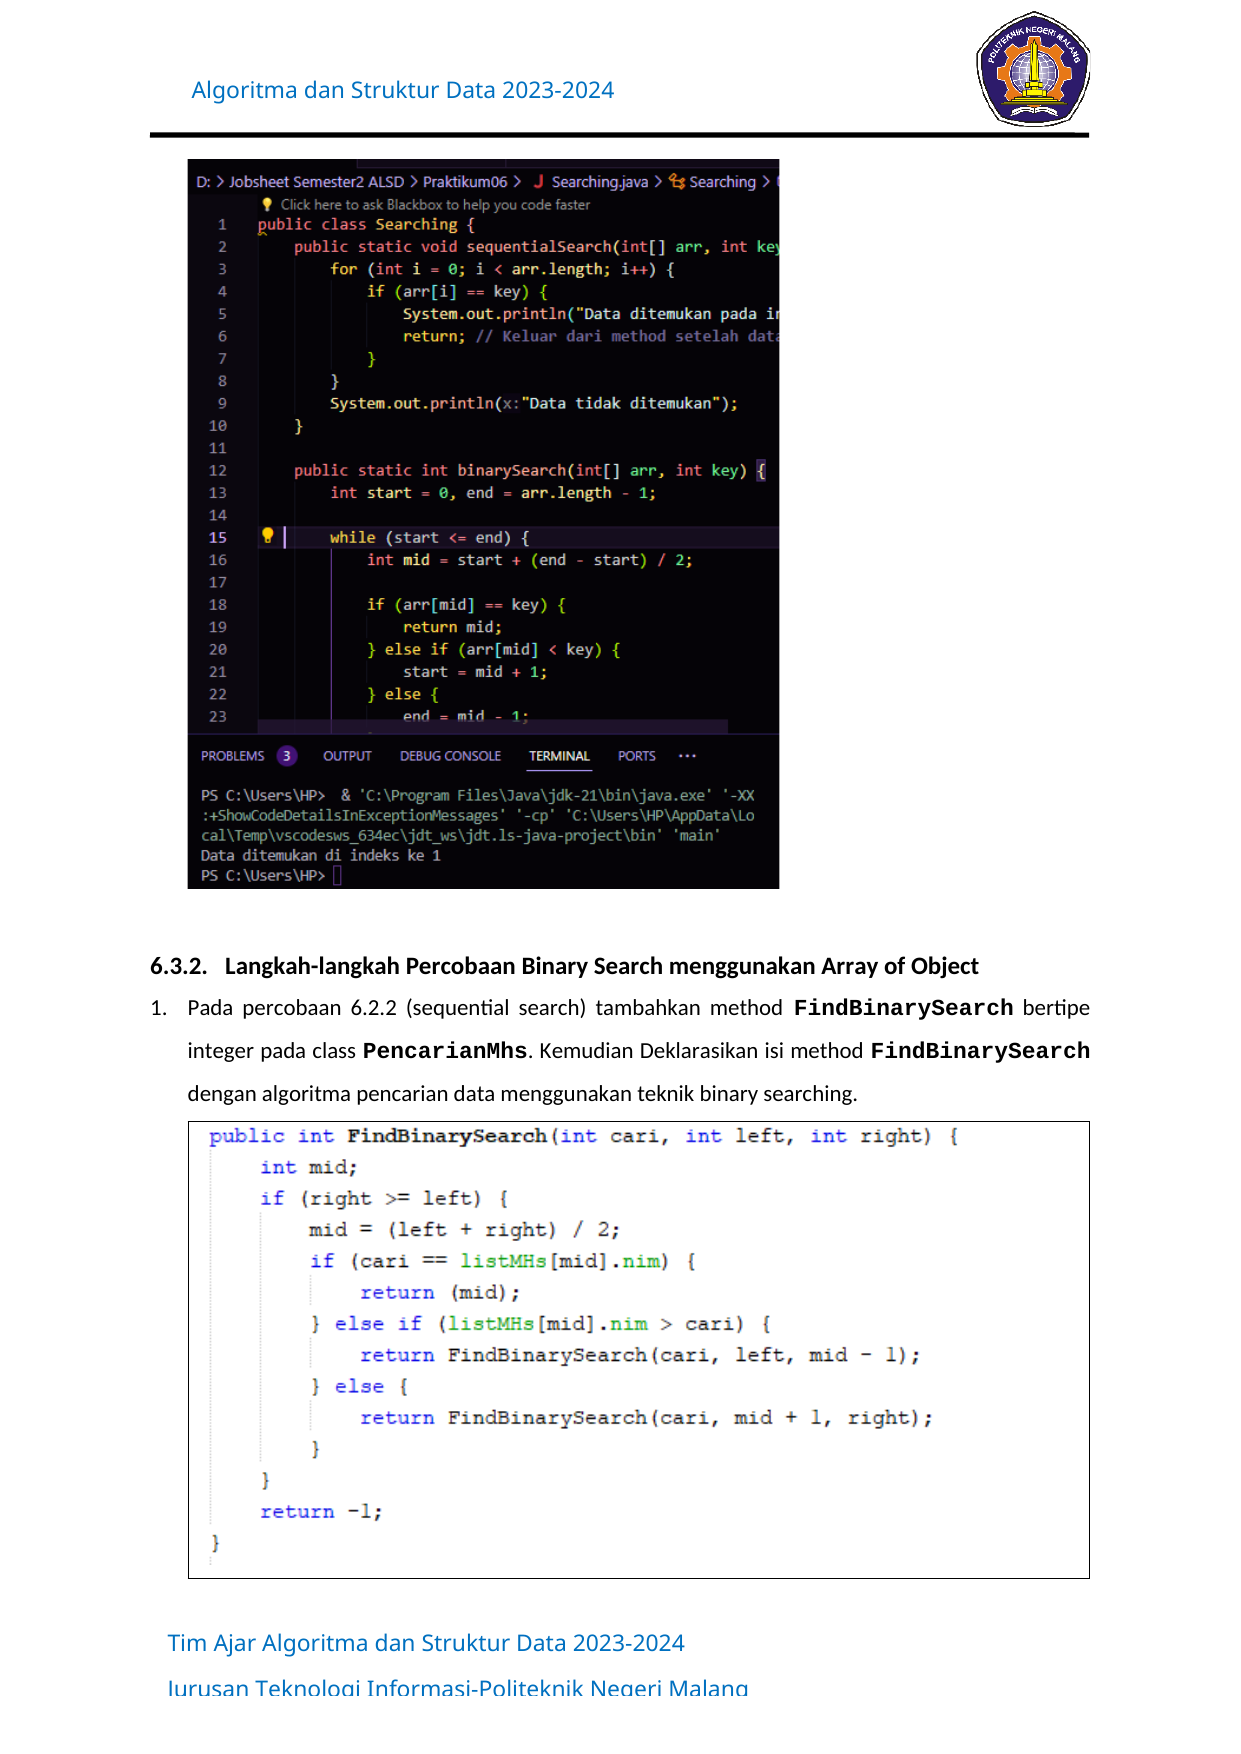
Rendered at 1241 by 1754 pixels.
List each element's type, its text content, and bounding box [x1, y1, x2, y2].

list Pada percobaan 6.2.2 (sequential search) tambahkan method FindBinarySearch bertipe integer pada class PencarianMhs. Kemudian Deklarasikan isi method FindBinarySearch dengan algoritma pencarian data menggunakan teknik binary searching. [150, 993, 1090, 1107]
table_header [189, 1122, 1089, 1577]
list Langkah-langkah Percobaan Binary Search menggunakan Array of Object [150, 950, 1090, 980]
picture [187, 159, 780, 889]
picture [976, 11, 1091, 127]
picture [199, 1122, 1029, 1565]
